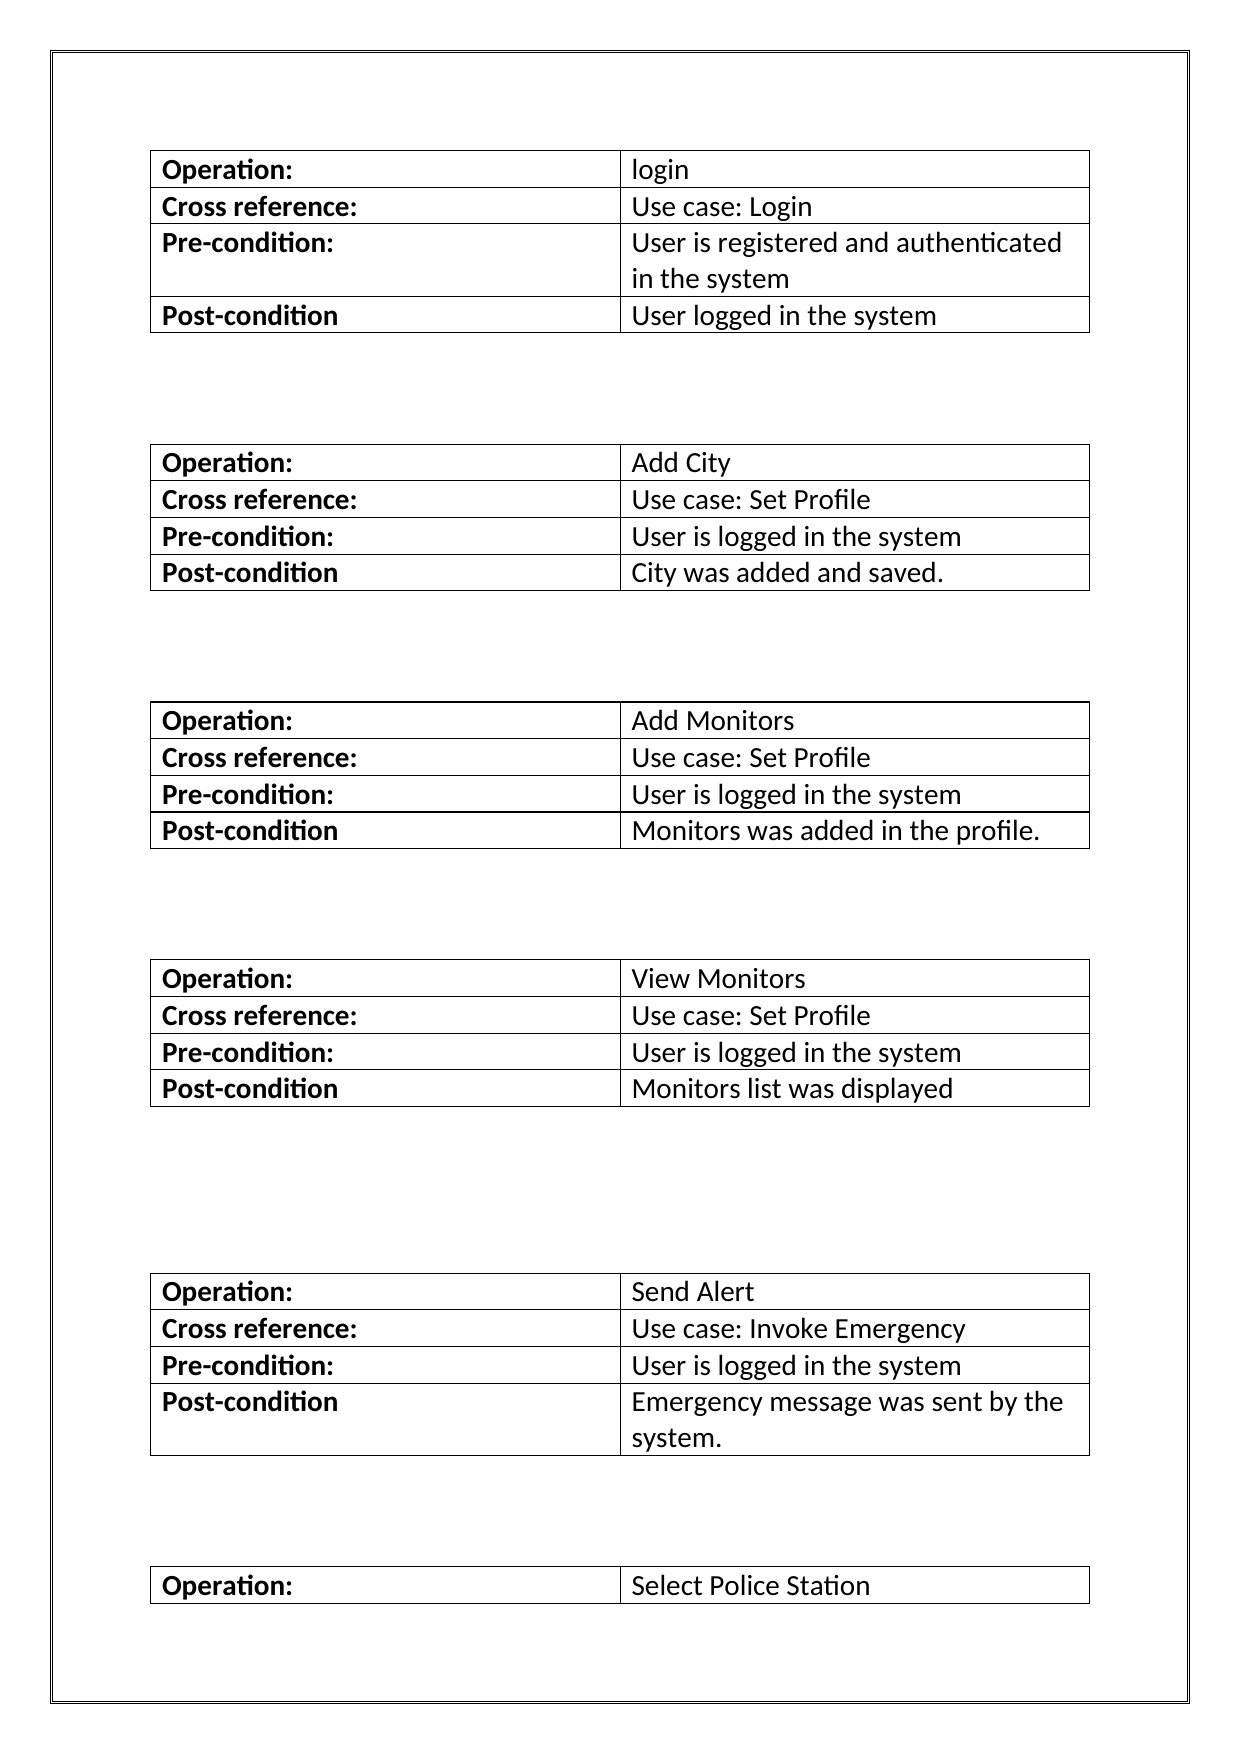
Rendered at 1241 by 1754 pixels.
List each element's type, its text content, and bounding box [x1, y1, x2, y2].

table_header Operation: [151, 960, 620, 996]
table_header Select Police Station [621, 1567, 1089, 1603]
table_header Add Monitors [621, 703, 1089, 738]
table_header Operation: [151, 445, 620, 480]
table_cell Monitors list was displayed [621, 1070, 1089, 1106]
table_cell User is logged in the system [621, 1347, 1089, 1382]
table_cell Pre-condition: [151, 1347, 620, 1382]
table_cell Pre-condition: [151, 1034, 620, 1069]
table_cell Pre-condition: [151, 518, 620, 553]
table_cell Post-condition [151, 813, 620, 848]
table_cell Post-condition [151, 1070, 620, 1106]
table_header Operation: [151, 151, 620, 187]
table_cell Pre-condition: [151, 776, 620, 811]
table_cell Use case: Set Profile [621, 997, 1089, 1033]
table_cell User is logged in the system [621, 1034, 1089, 1069]
table_cell Cross reference: [151, 1310, 620, 1346]
table_cell Use case: Set Profile [621, 481, 1089, 517]
table_header Send Alert [621, 1274, 1089, 1309]
table_cell Post-condition [151, 297, 620, 332]
table_cell Emergency message was sent by the system. [621, 1384, 1089, 1455]
table_header Operation: [151, 703, 620, 738]
table_header Operation: [151, 1567, 620, 1603]
table_cell Cross reference: [151, 188, 620, 223]
table_header Add City [621, 445, 1089, 480]
table_cell Cross reference: [151, 739, 620, 775]
table_cell Use case: Invoke Emergency [621, 1310, 1089, 1346]
table_cell Monitors was added in the profile. [621, 813, 1089, 848]
table_cell Pre-condition: [151, 224, 620, 296]
table_cell User is logged in the system [621, 518, 1089, 553]
table_cell User is registered and authenticated in the system [621, 224, 1089, 296]
table_cell Cross reference: [151, 481, 620, 517]
table_cell City was added and saved. [621, 555, 1089, 590]
table_cell User logged in the system [621, 297, 1089, 332]
table_header View Monitors [621, 960, 1089, 996]
table_cell Post-condition [151, 1384, 620, 1455]
table_header Operation: [151, 1274, 620, 1309]
table_cell Use case: Login [621, 188, 1089, 223]
table_cell User is logged in the system [621, 776, 1089, 811]
table_cell Cross reference: [151, 997, 620, 1033]
table_cell Post-condition [151, 555, 620, 590]
table_header login [621, 151, 1089, 187]
table_cell Use case: Set Profile [621, 739, 1089, 775]
